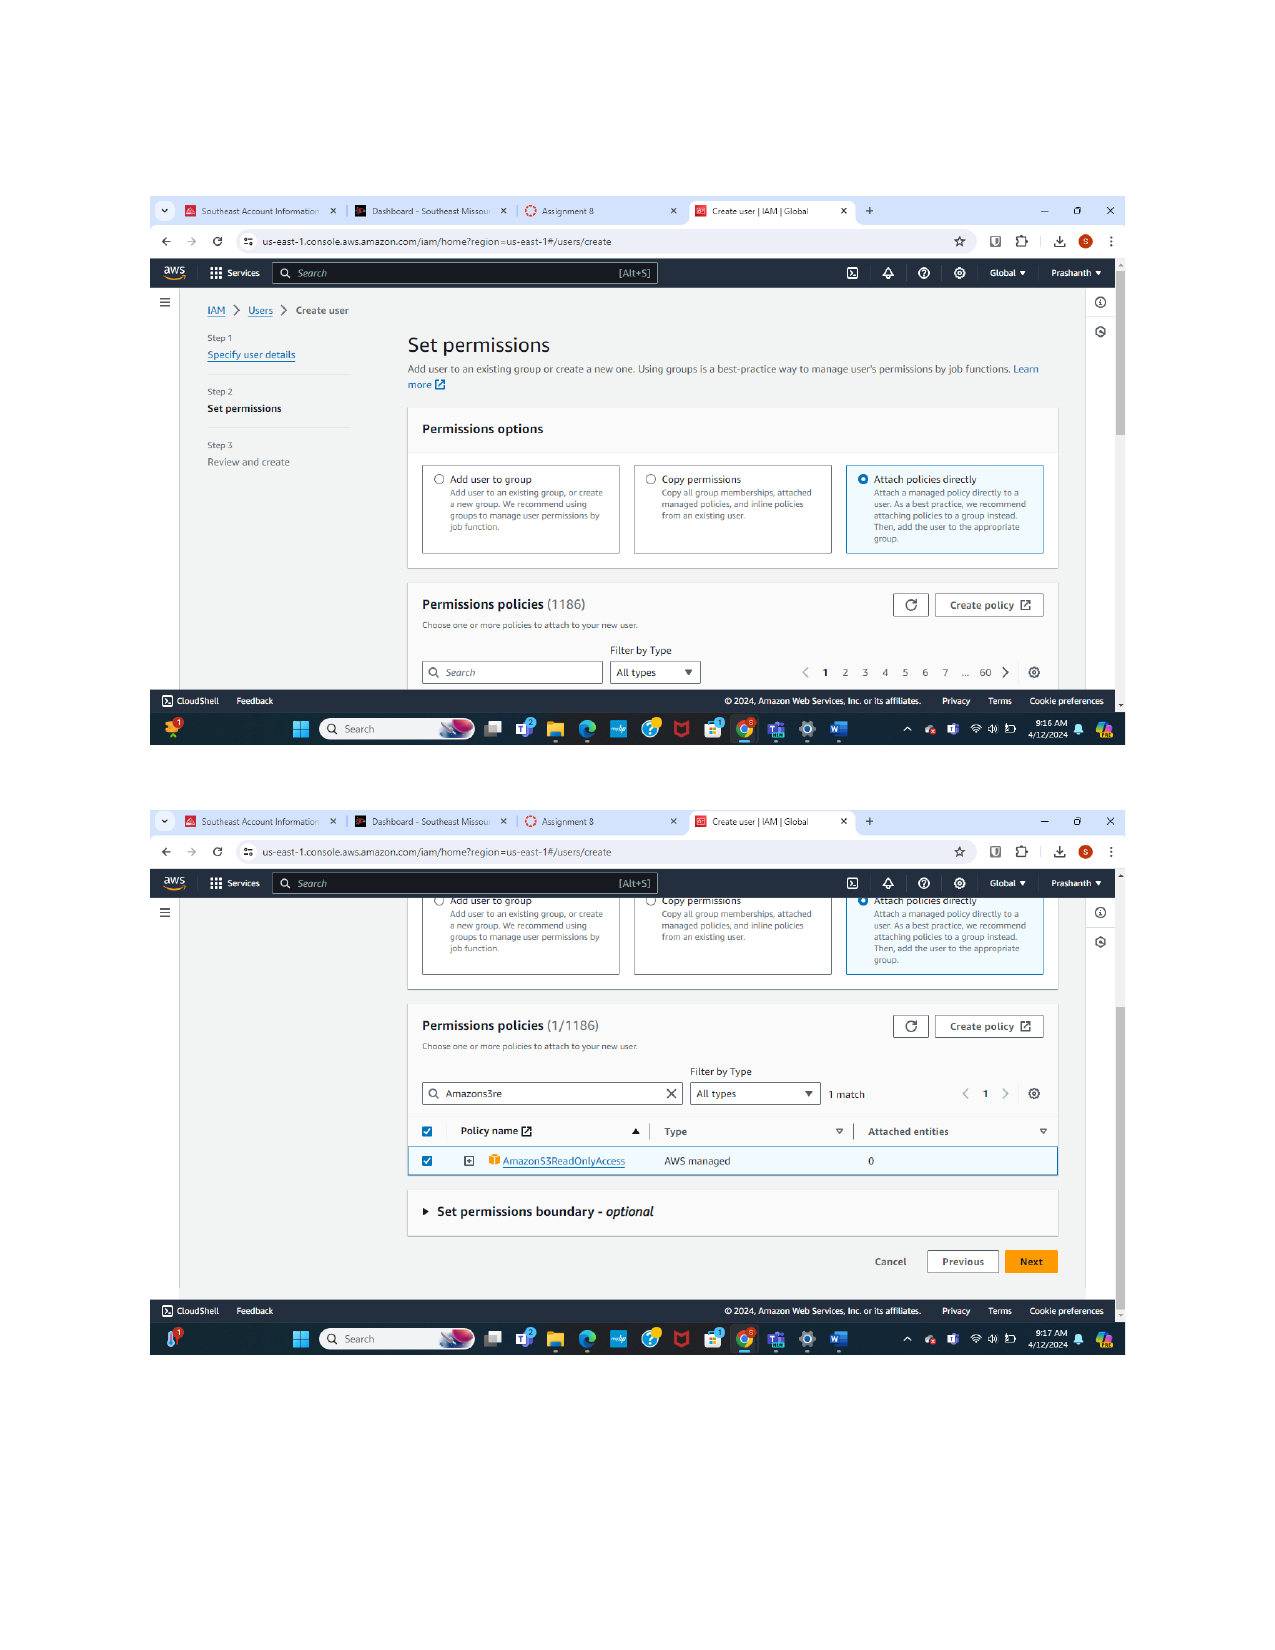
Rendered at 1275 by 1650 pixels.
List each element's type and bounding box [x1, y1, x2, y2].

picture [150, 810, 1125, 1355]
picture [150, 196, 1125, 745]
